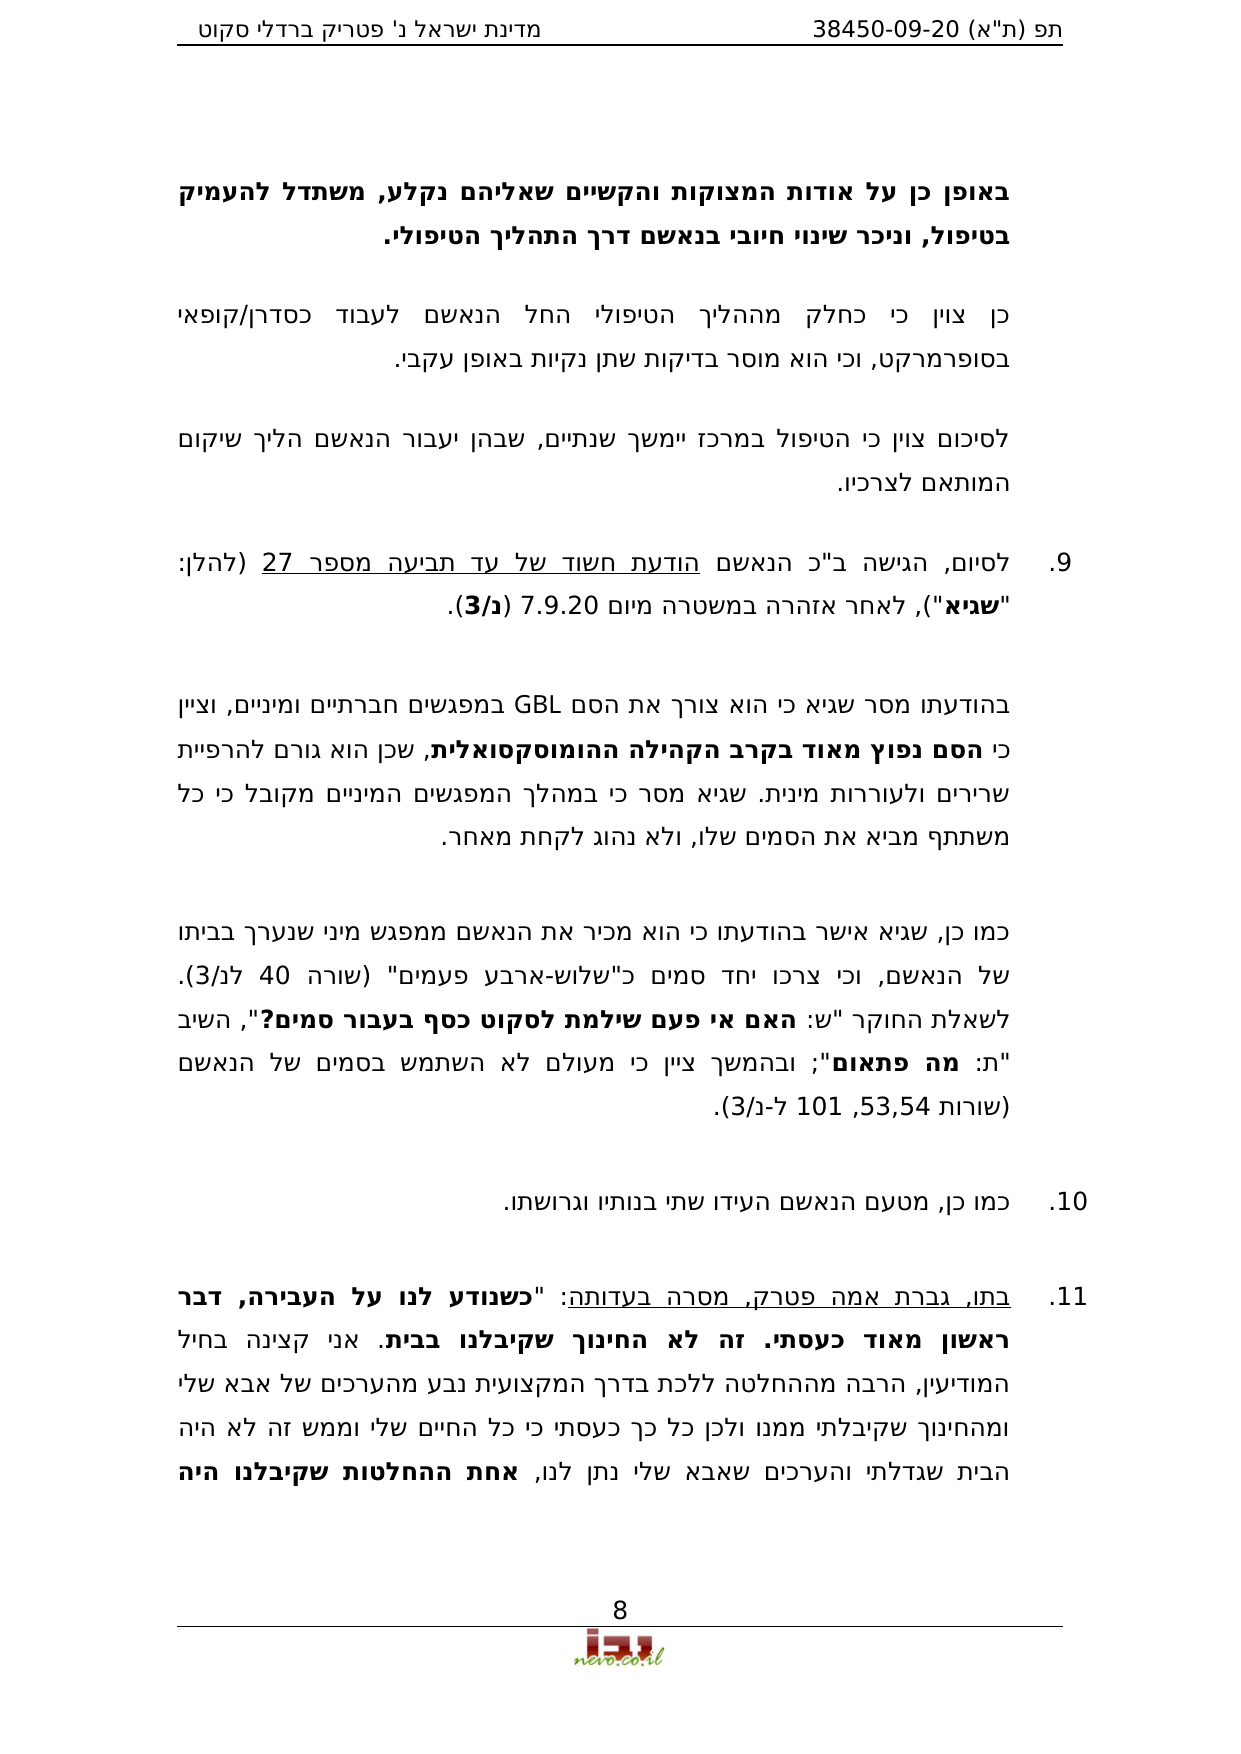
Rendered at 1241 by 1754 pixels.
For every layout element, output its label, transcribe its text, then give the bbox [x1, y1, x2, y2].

picture [574, 1628, 666, 1667]
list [177, 1282, 1048, 1486]
list כן צוין כי כחלק מההליך הטיפולי החל הנאשם לעבוד כסדרן/קופאי בסופרמרקט, וכי הוא מוסר בדיקות שתן נקיות באופן עקבי. [177, 301, 1011, 374]
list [177, 177, 1011, 250]
list לסיום, הגישה ב"כ הנאשם הודעת חשוד של עד תביעה מספר 27 (להלן: "שגיא"), לאחר אזהרה במשטרה מיום 7.9.20 (נ/3). [177, 548, 1048, 621]
list כמו כן, מטעם הנאשם העידו שתי בנותיו וגרושתו. [177, 1187, 1048, 1216]
list בהודעתו מסר שגיא כי הוא צורך את הסם GBL במפגשים חברתיים ומיניים, וציין כי הסם נפוץ מאוד בקרב הקהילה ההומוסקסואלית, שכן הוא גורם להרפיית שרירים ולעוררות מינית. שגיא מסר כי במהלך המפגשים המיניים מקובל כי כל משתתף מביא את הסמים שלו, ולא נהוג לקחת מאחר. [177, 686, 1011, 852]
list לסיכום צוין כי הטיפול במרכז יימשך שנתיים, שבהן יעבור הנאשם הליך שיקום המותאם לצרכיו. [177, 424, 1011, 497]
list כמו כן, שגיא אישר בהודעתו כי הוא מכיר את הנאשם ממפגש מיני שנערך בביתו של הנאשם, וכי צרכו יחד סמים כ"שלוש-ארבע פעמים" (שורה 40 לנ/3). לשאלת החוקר "ש: האם אי פעם שילמת לסקוט כסף בעבור סמים?", השיב "ת: מה פתאום"; ובהמשך ציין כי מעולם לא השתמש בסמים של הנאשם (שורות 53,54, 101 ל-נ/3). [177, 917, 1011, 1121]
